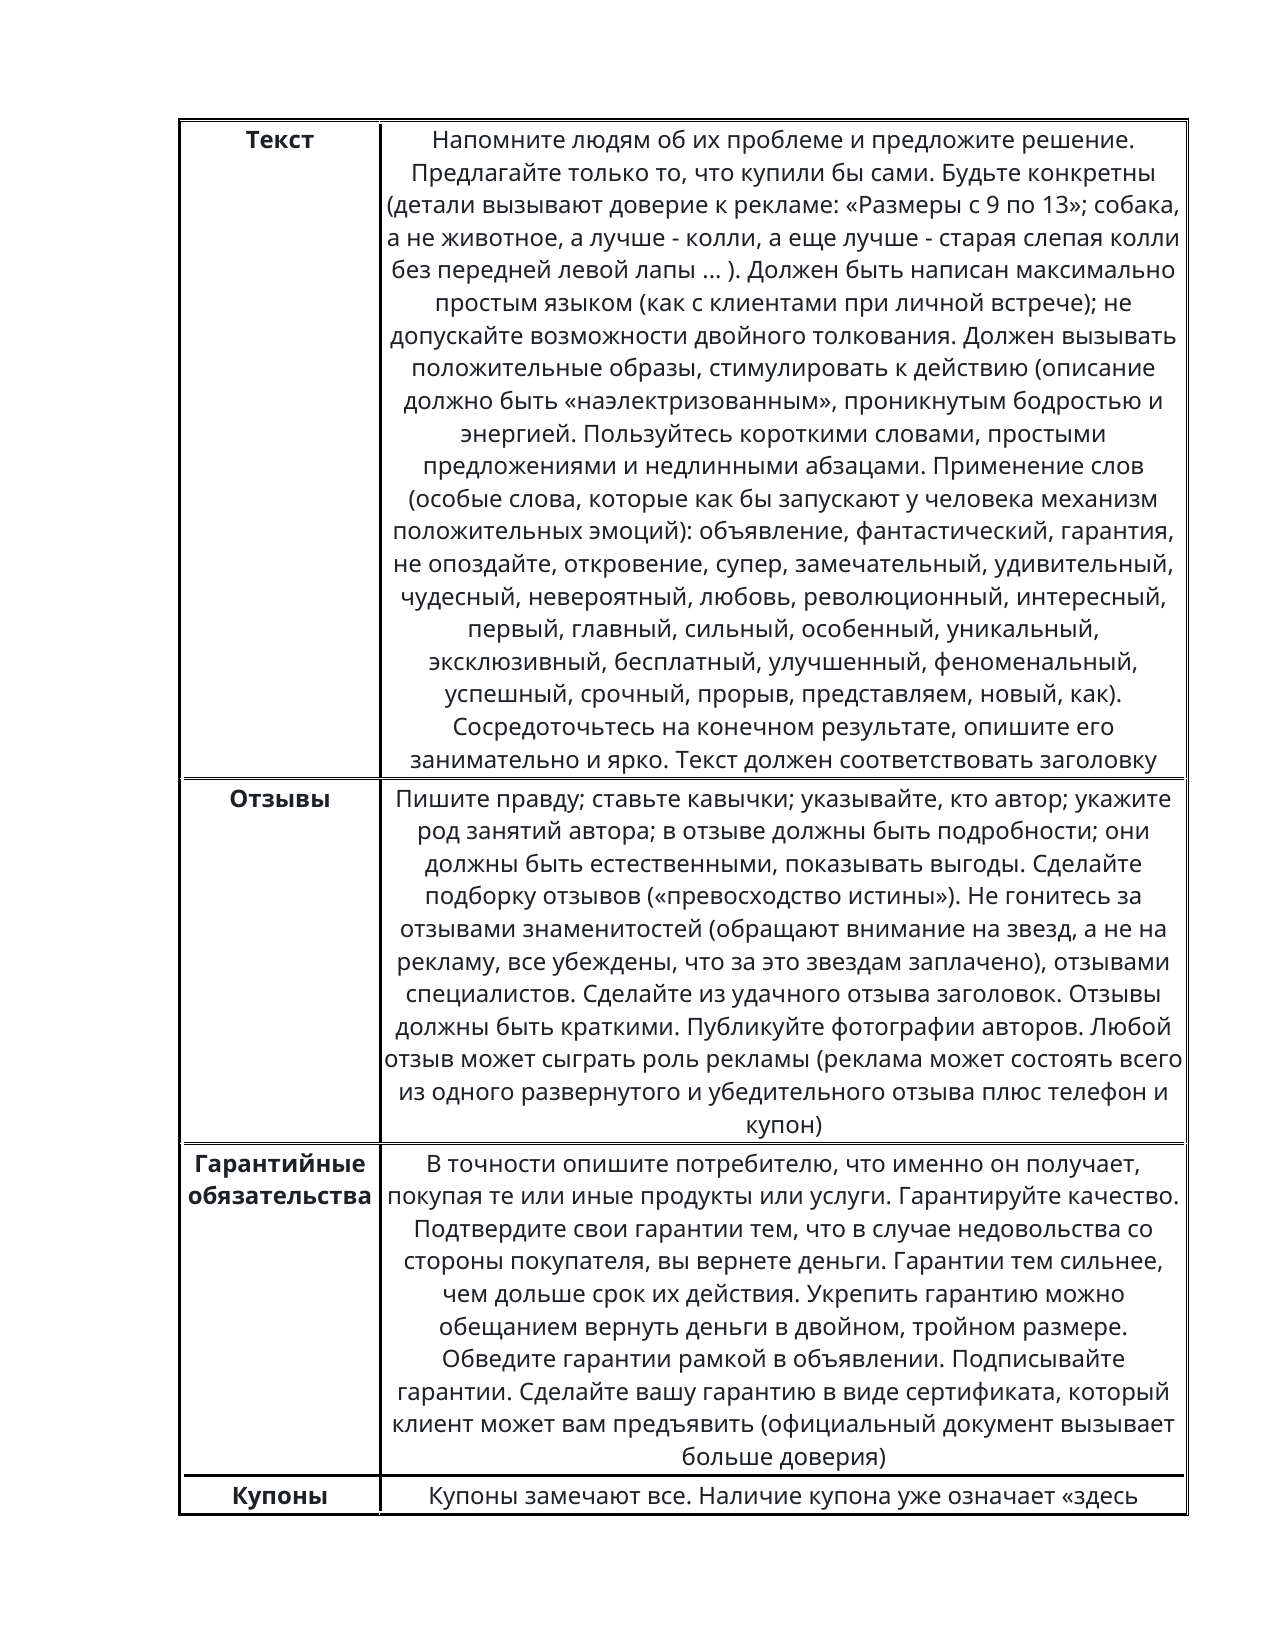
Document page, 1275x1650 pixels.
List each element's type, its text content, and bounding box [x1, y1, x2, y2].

table_cell Купоны [181, 1474, 380, 1513]
table_cell Гарантийные обязательства [180, 1142, 380, 1474]
table_cell Отзывы [180, 777, 380, 1142]
table_cell Напомните людям об их проблеме и предложите решение. Предлагайте только то, что купили бы сами. Будьте конкретны (детали вызывают доверие к рекламе: «Размеры с 9 по 13»; собака, а не животное, а лучше - колли, а еще лучше - старая слепая колли без передней левой лапы ... ). Должен быть написан максимально простым языком (как с клиентами при личной встрече); не допускайте возможности двойного толкования. Должен вызывать положительные образы, стимулировать к действию (описание должно быть «наэлектризованным», проникнутым бодростью и энергией. Пользуйтесь короткими словами, простыми предложениями и недлинными абзацами. Применение слов (особые слова, которые как бы запускают у человека механизм положительных эмоций): объявление, фантастический, гарантия, не опоздайте, откровение, супер, замечательный, удивительный, чудесный, невероятный, любовь, революционный, интересный, первый, главный, сильный, особенный, уникальный, эксклюзивный, бесплатный, улучшенный, феноменальный, успешный, срочный, прорыв, представляем, новый, как). Сосредоточьтесь на конечном результате, опишите его занимательно и ярко. Текст должен соответствовать заголовку [380, 122, 1186, 777]
table_cell Пишите правду; ставьте кавычки; указывайте, кто автор; укажите род занятий автора; в отзыве должны быть подробности; они должны быть естественными, показывать выгоды. Сделайте подборку отзывов («превосходство истины»). Не гонитесь за отзывами знаменитостей (обращают внимание на звезд, а не на рекламу, все убеждены, что за это звездам заплачено), отзывами специалистов. Сделайте из удачного отзыва заголовок. Отзывы должны быть краткими. Публикуйте фотографии авторов. Любой отзыв может сыграть роль рекламы (реклама может состоять всего из одного развернутого и убедительного отзыва плюс телефон и купон) [380, 777, 1187, 1142]
table_cell В точности опишите потребителю, что именно он получает, покупая те или иные продукты или услуги. Гарантируйте качество. Подтвердите свои гарантии тем, что в случае недовольства со стороны покупателя, вы вернете деньги. Гарантии тем сильнее, чем дольше срок их действия. Укрепить гарантию можно обещанием вернуть деньги в двойном, тройном размере. Обведите гарантии рамкой в объявлении. Подписывайте гарантии. Сделайте вашу гарантию в виде сертификата, который клиент может вам предъявить (официальный документ вызывает больше доверия) [380, 1142, 1187, 1474]
table_cell Текст [181, 120, 380, 777]
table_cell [380, 1474, 1186, 1513]
